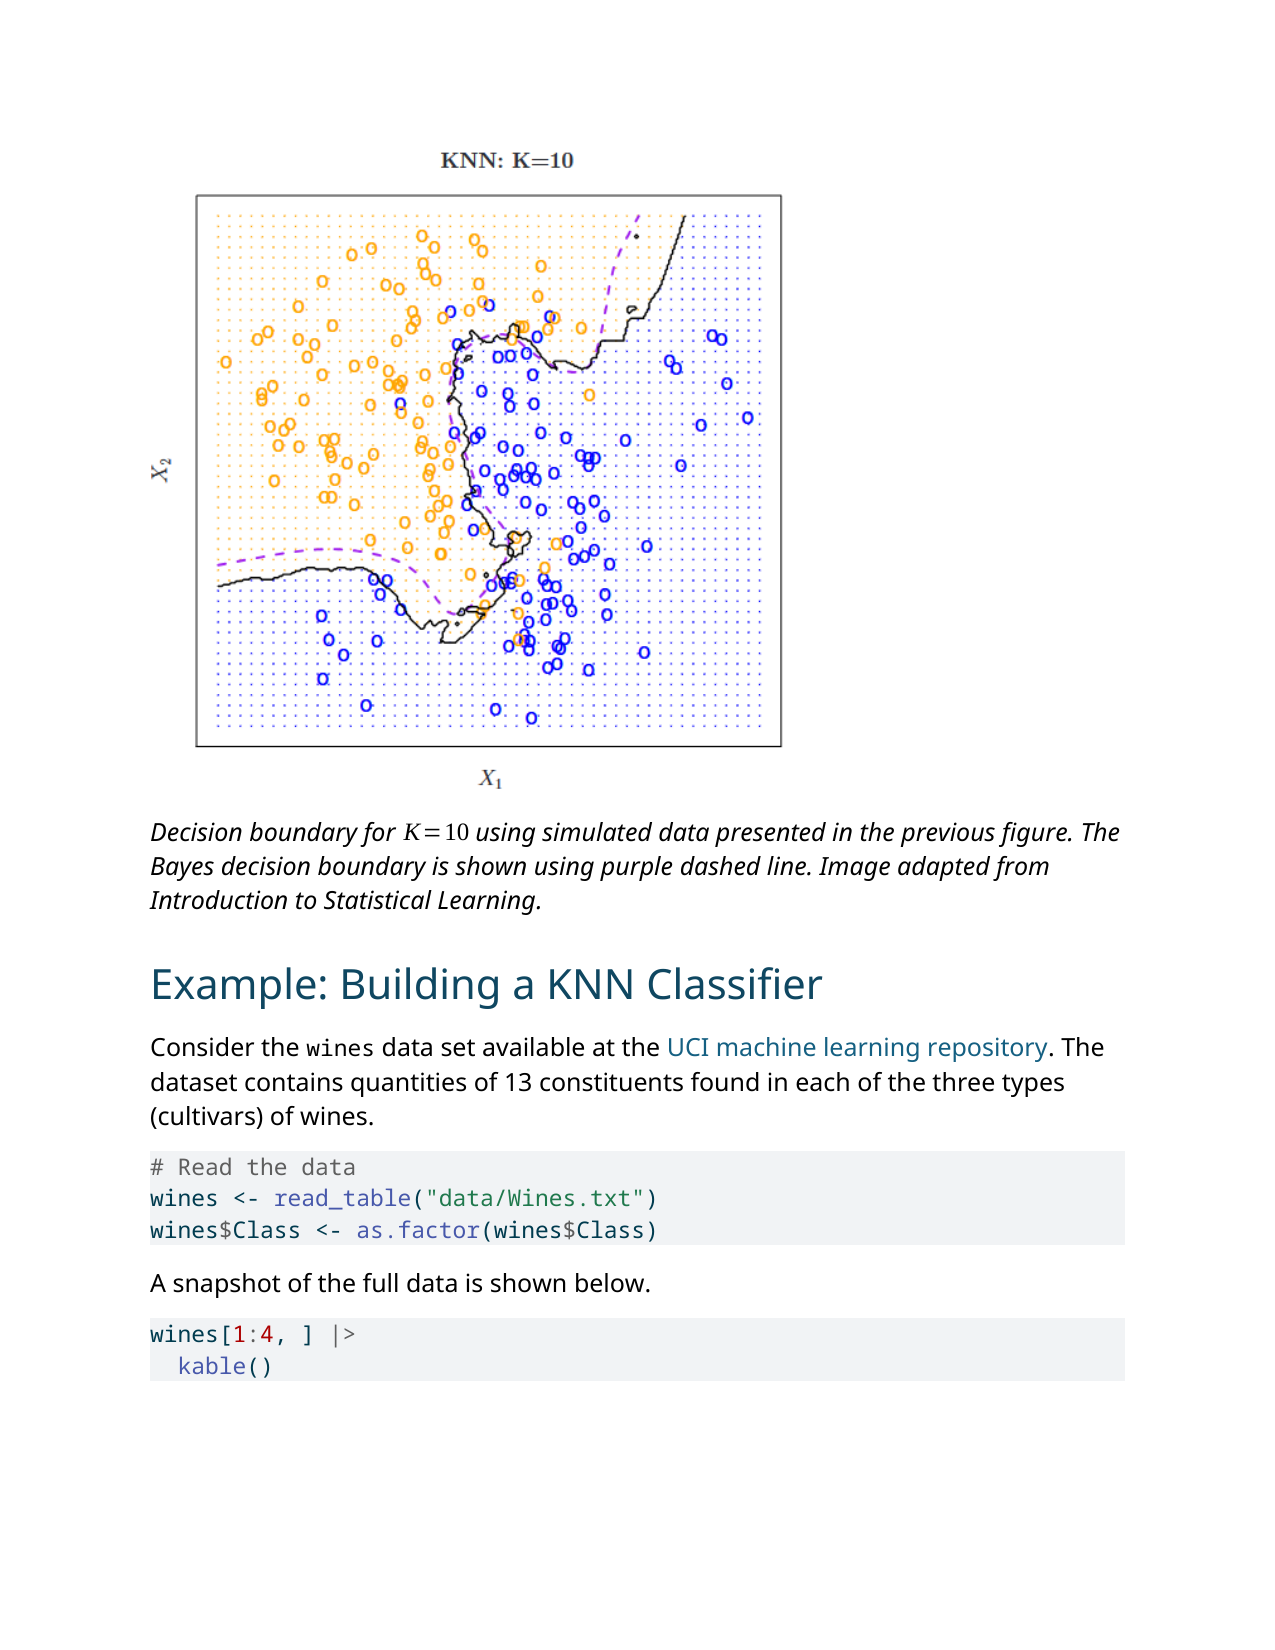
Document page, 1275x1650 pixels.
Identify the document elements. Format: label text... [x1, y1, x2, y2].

text Decision boundary for using simulated data presented in the previous figure. The Bayes decision boundary is shown using purple dashed line. Image adapted from Introduction to Statistical Learning. [150, 815, 1125, 917]
text Consider the wines data set available at the UCI machine learning repository. The dataset contains quantities of 13 constituents found in each of the three types (cultivars) of wines. [150, 1030, 1125, 1132]
picture [150, 150, 793, 794]
text A snapshot of the full data is shown below. [150, 1266, 1125, 1300]
text wines[1:4, ] |> kable() [150, 1318, 1125, 1381]
subtitle Example: Building a KNN Classifier [150, 954, 1125, 1011]
text # Read the data wines <- read_table("data/Wines.txt") wines$Class <- as.factor(wines$Class) [150, 1151, 1125, 1245]
